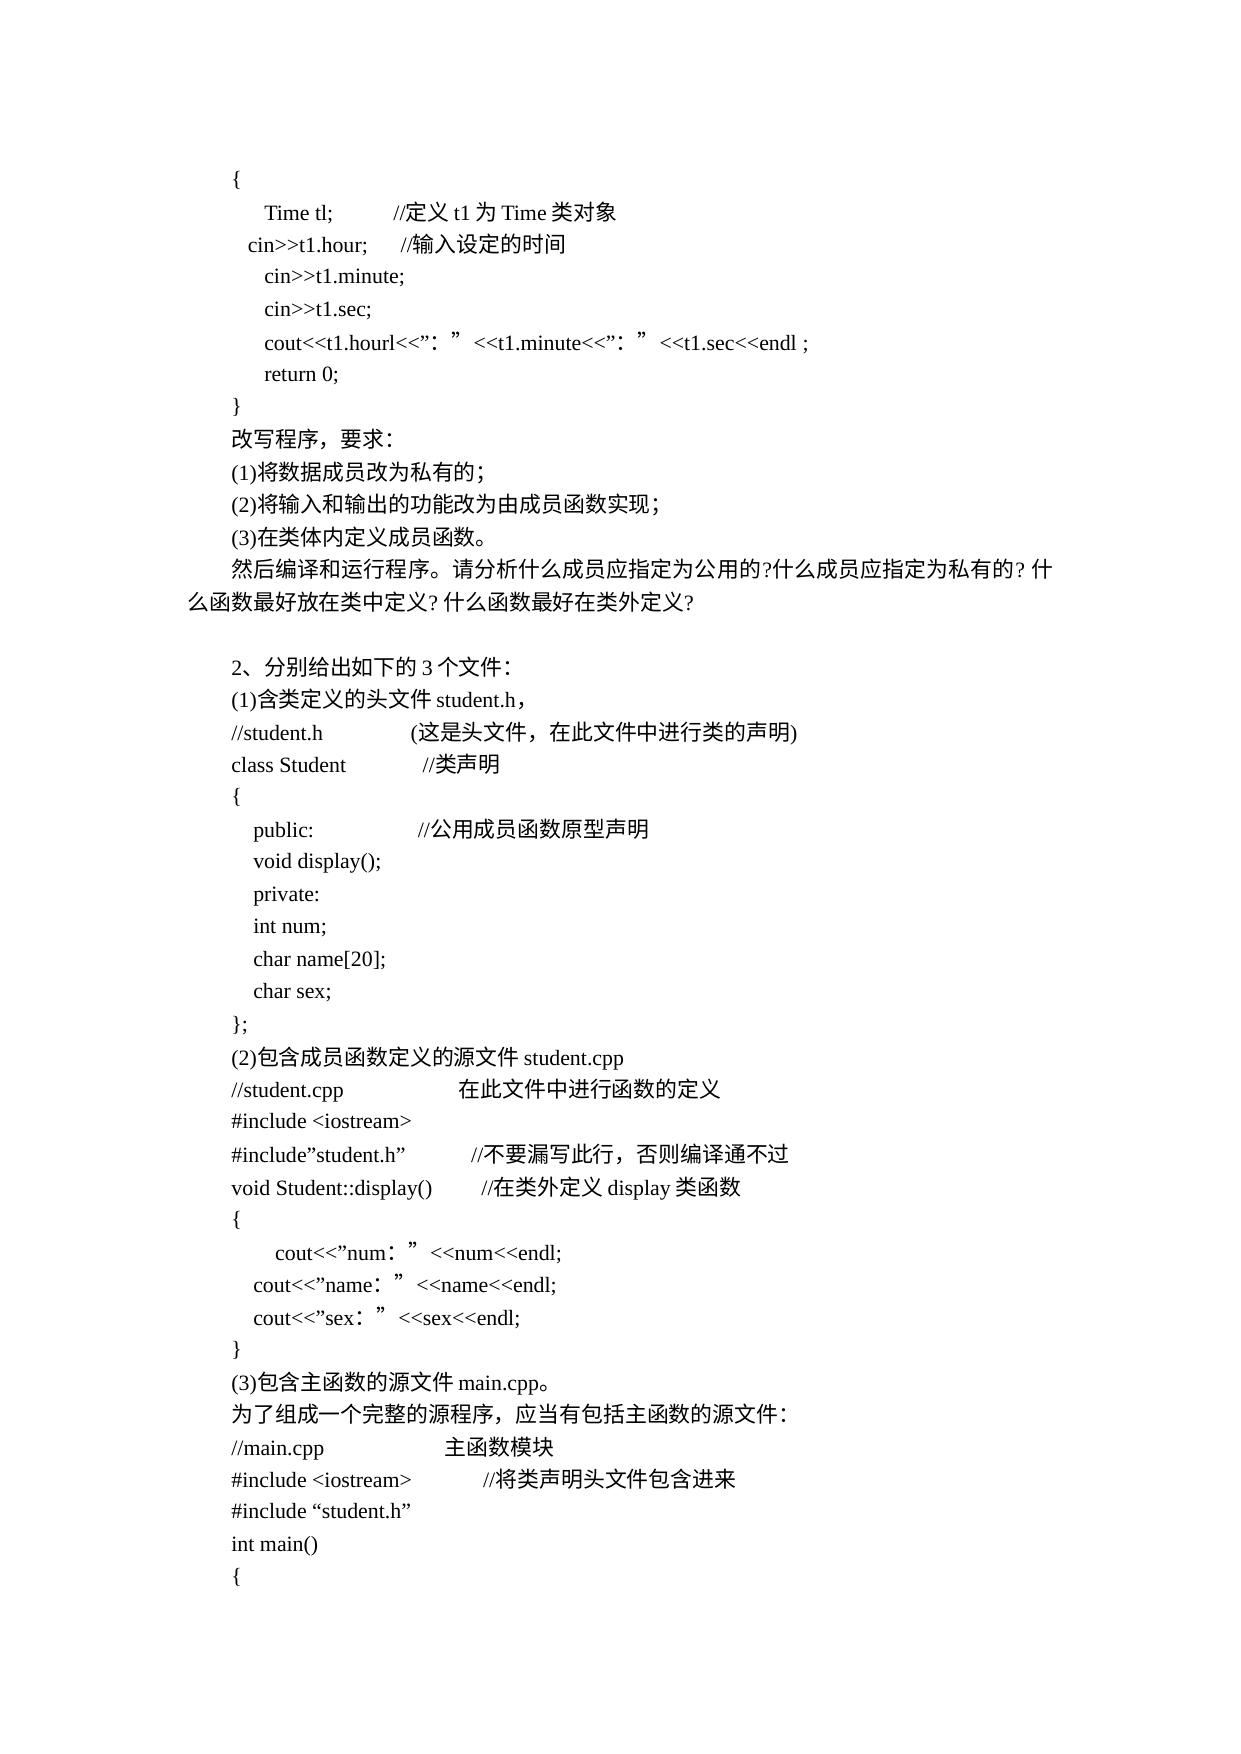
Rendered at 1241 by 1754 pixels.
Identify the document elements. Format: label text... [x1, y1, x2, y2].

text { [187, 1559, 1053, 1592]
text cout<<t1.hourl<<”：”<<t1.minute<<”：”<<t1.sec<<endl ; [187, 324, 1053, 357]
text #include “student.h” [187, 1494, 1053, 1527]
text }; [187, 1007, 1053, 1039]
text cout<<”name：”<<name<<endl; [187, 1267, 1053, 1299]
text cout<<”sex：”<<sex<<endl; [187, 1299, 1053, 1332]
text (2)将输入和输出的功能改为由成员函数实现； [187, 487, 1053, 519]
text //main.cpp 主函数模块 [187, 1429, 1053, 1462]
text void Student::display() //在类外定义display类函数 [187, 1169, 1053, 1202]
text class Student //类声明 [187, 747, 1053, 779]
text { [187, 162, 1053, 194]
text { [187, 779, 1053, 812]
text (3)在类体内定义成员函数。 [187, 519, 1053, 552]
text #include”student.h” //不要漏写此行，否则编译通不过 [187, 1137, 1053, 1169]
text 然后编译和运行程序。请分析什么成员应指定为公用的?什么成员应指定为私有的? 什么函数最好放在类中定义? 什么函数最好在类外定义? [187, 552, 1053, 617]
text cin>>t1.hour; //输入设定的时间 [187, 227, 1053, 259]
text 2、分别给出如下的3个文件： [187, 649, 1053, 682]
text //student.cpp 在此文件中进行函数的定义 [187, 1072, 1053, 1104]
text public: //公用成员函数原型声明 [187, 812, 1053, 844]
text #include <iostream> [187, 1104, 1053, 1137]
text Time tl; //定义t1为Time类对象 [187, 194, 1053, 227]
text private: [187, 877, 1053, 909]
text char name[20]; [187, 942, 1053, 974]
text cin>>t1.minute; [187, 259, 1053, 292]
text { [187, 1202, 1053, 1234]
text #include <iostream> //将类声明头文件包含进来 [187, 1462, 1053, 1494]
text //student.h (这是头文件，在此文件中进行类的声明) [187, 714, 1053, 747]
text 改写程序，要求： [187, 422, 1053, 454]
text (1)含类定义的头文件student.h， [187, 682, 1053, 714]
text (2)包含成员函数定义的源文件student.cpp [187, 1039, 1053, 1072]
text cin>>t1.sec; [187, 292, 1053, 324]
text 为了组成一个完整的源程序，应当有包括主函数的源文件： [187, 1397, 1053, 1429]
text return 0; [187, 357, 1053, 389]
text (1)将数据成员改为私有的； [187, 454, 1053, 487]
text cout<<”num：”<<num<<endl; [187, 1234, 1053, 1267]
text int main() [187, 1527, 1053, 1559]
text int num; [187, 909, 1053, 942]
text char sex; [187, 974, 1053, 1007]
text } [187, 389, 1053, 422]
text } [187, 1332, 1053, 1364]
text (3)包含主函数的源文件main.cpp。 [187, 1364, 1053, 1397]
text void display(); [187, 844, 1053, 877]
